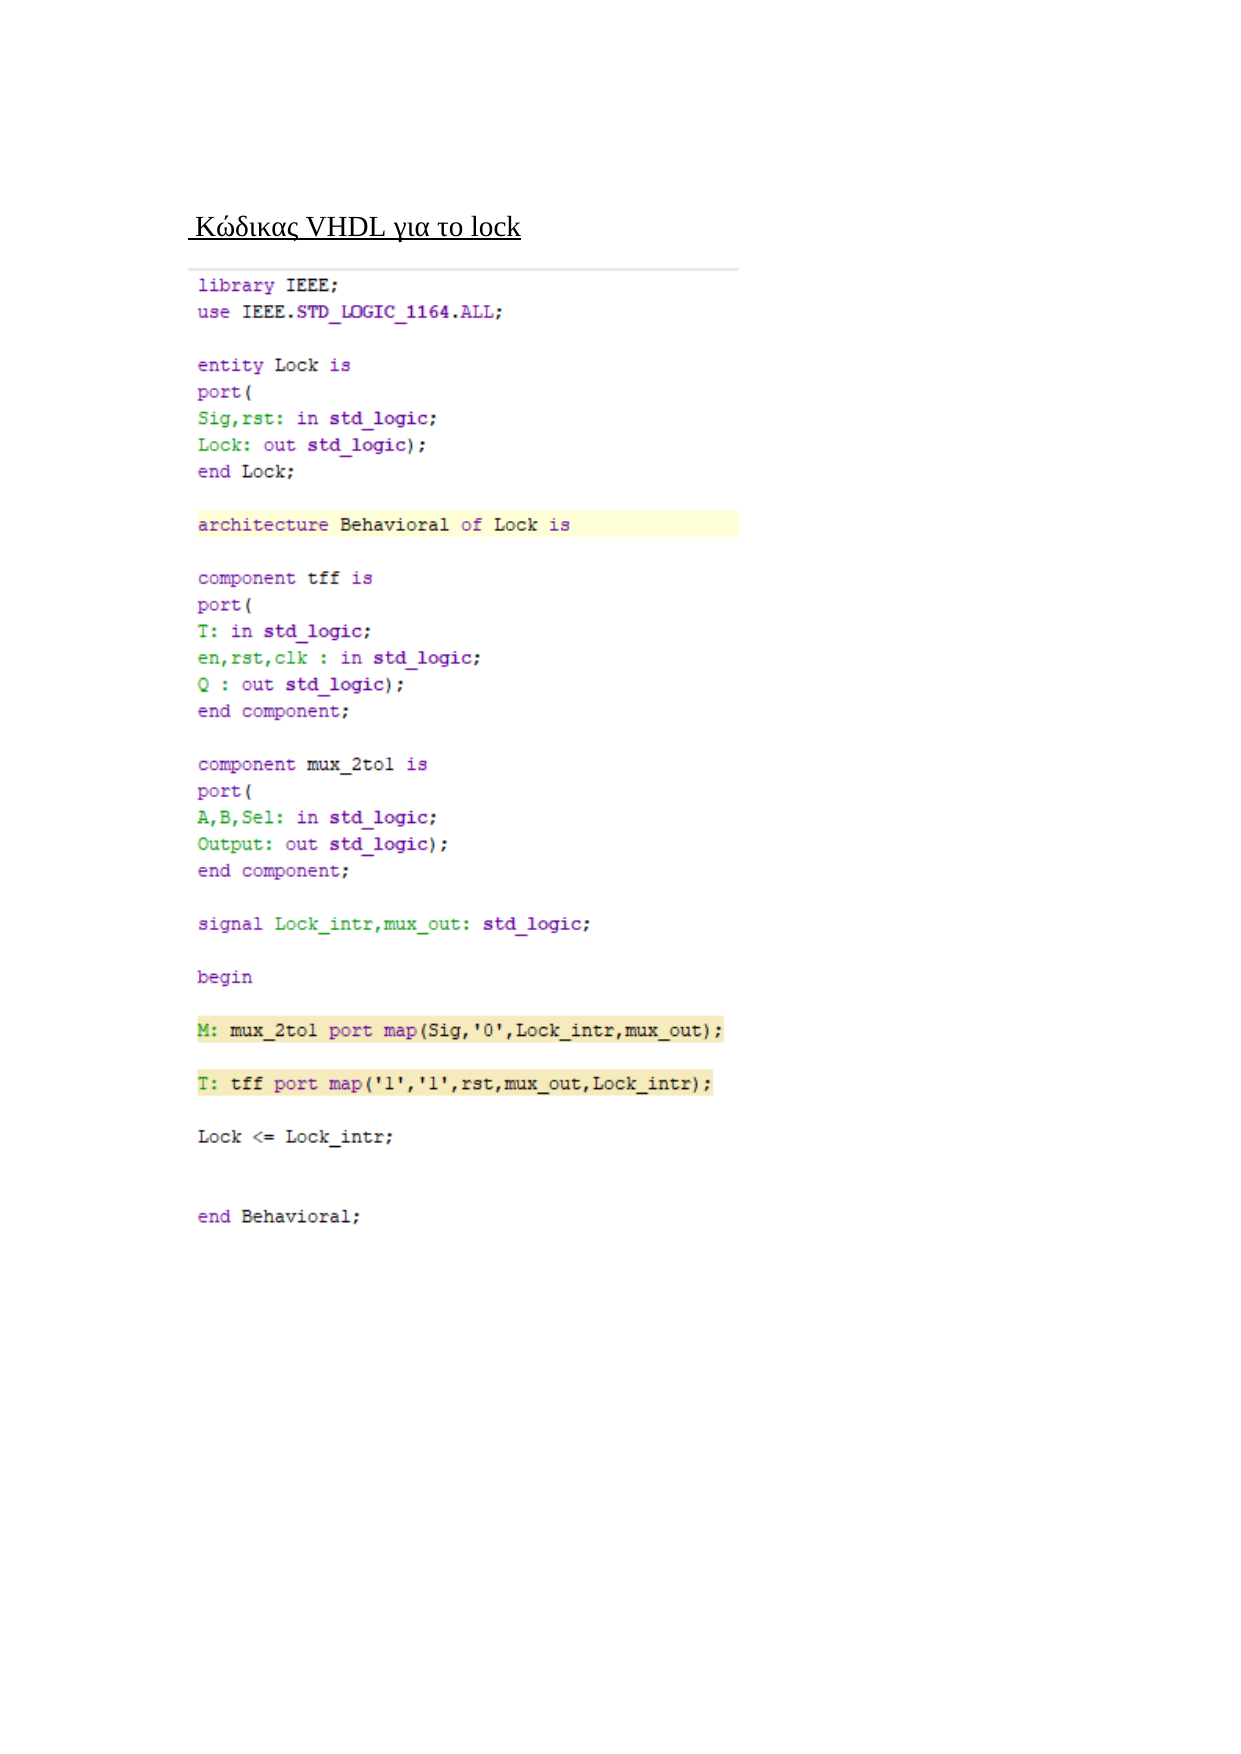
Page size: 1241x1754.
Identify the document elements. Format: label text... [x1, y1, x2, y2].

text Kώδικας VHDL για το lock [187, 209, 1053, 243]
picture [187, 268, 739, 1229]
